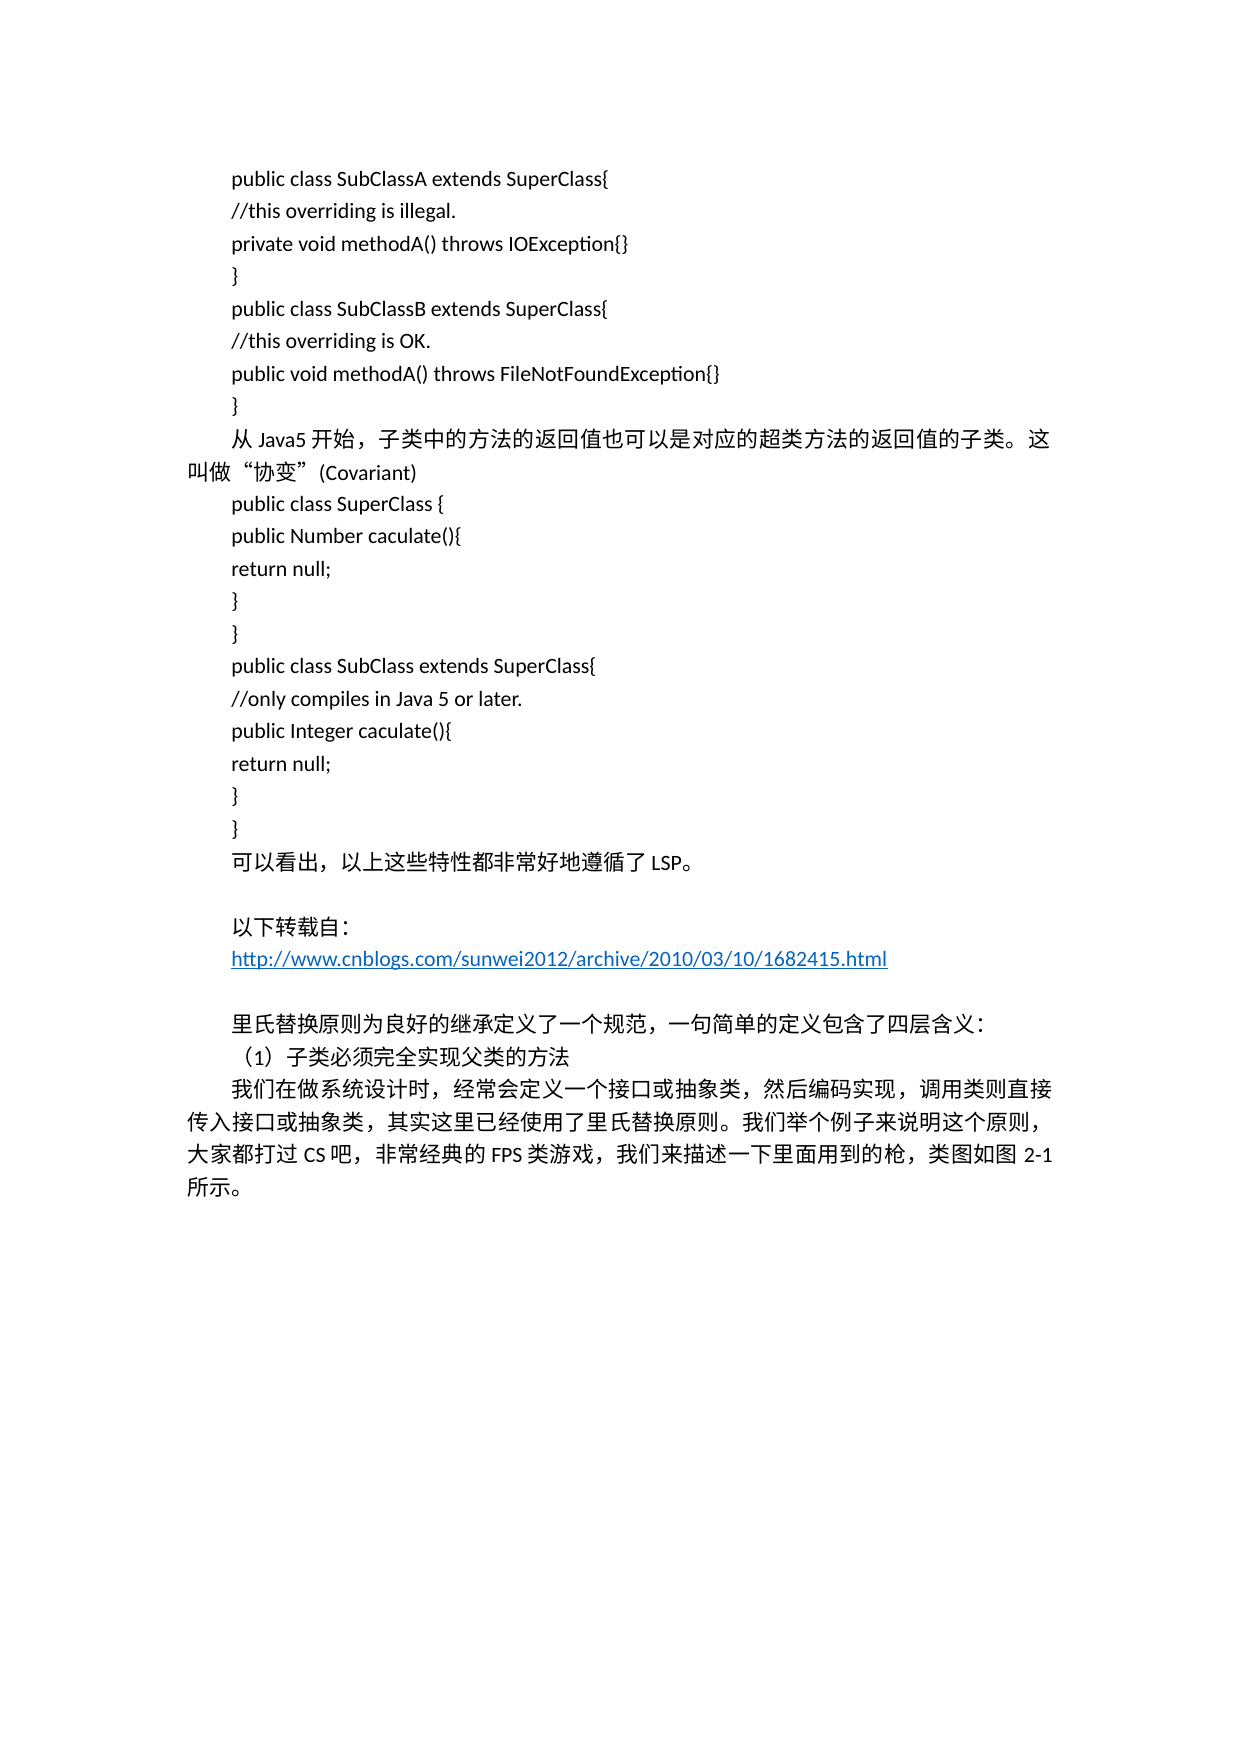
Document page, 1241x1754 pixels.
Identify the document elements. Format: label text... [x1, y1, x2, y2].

text return null; [187, 747, 1053, 779]
text public class SubClass extends SuperClass{ [187, 649, 1053, 682]
text public class SubClassB extends SuperClass{ [187, 292, 1053, 324]
text public Integer caculate(){ [187, 714, 1053, 747]
text http://www.cnblogs.com/sunwei2012/archive/2010/03/10/1682415.html [187, 942, 1053, 974]
text public class SubClassA extends SuperClass{ [187, 162, 1053, 194]
text public class SuperClass { [187, 487, 1053, 519]
text } [187, 259, 1053, 292]
text } [187, 389, 1053, 422]
text //only compiles in Java 5 or later. [187, 682, 1053, 714]
text } [187, 779, 1053, 812]
text } [187, 617, 1053, 649]
text 以下转载自： [187, 909, 1053, 942]
text return null; [187, 552, 1053, 584]
text 里氏替换原则为良好的继承定义了一个规范，一句简单的定义包含了四层含义： [187, 1007, 1053, 1039]
text public void methodA() throws FileNotFoundException{} [187, 357, 1053, 389]
text 我们在做系统设计时，经常会定义一个接口或抽象类，然后编码实现，调用类则直接传入接口或抽象类，其实这里已经使用了里氏替换原则。我们举个例子来说明这个原则，大家都打过CS吧，非常经典的FPS类游戏，我们来描述一下里面用到的枪，类图如图2-1所示。 [187, 1072, 1053, 1202]
text （1）子类必须完全实现父类的方法 [187, 1039, 1053, 1072]
text //this overriding is OK. [187, 324, 1053, 357]
text 从Java5开始，子类中的方法的返回值也可以是对应的超类方法的返回值的子类。这叫做“协变”(Covariant) [187, 422, 1053, 487]
text } [187, 812, 1053, 844]
text private void methodA() throws IOException{} [187, 227, 1053, 259]
text } [187, 584, 1053, 617]
text 可以看出，以上这些特性都非常好地遵循了LSP。 [187, 844, 1053, 877]
text //this overriding is illegal. [187, 194, 1053, 227]
text public Number caculate(){ [187, 519, 1053, 552]
